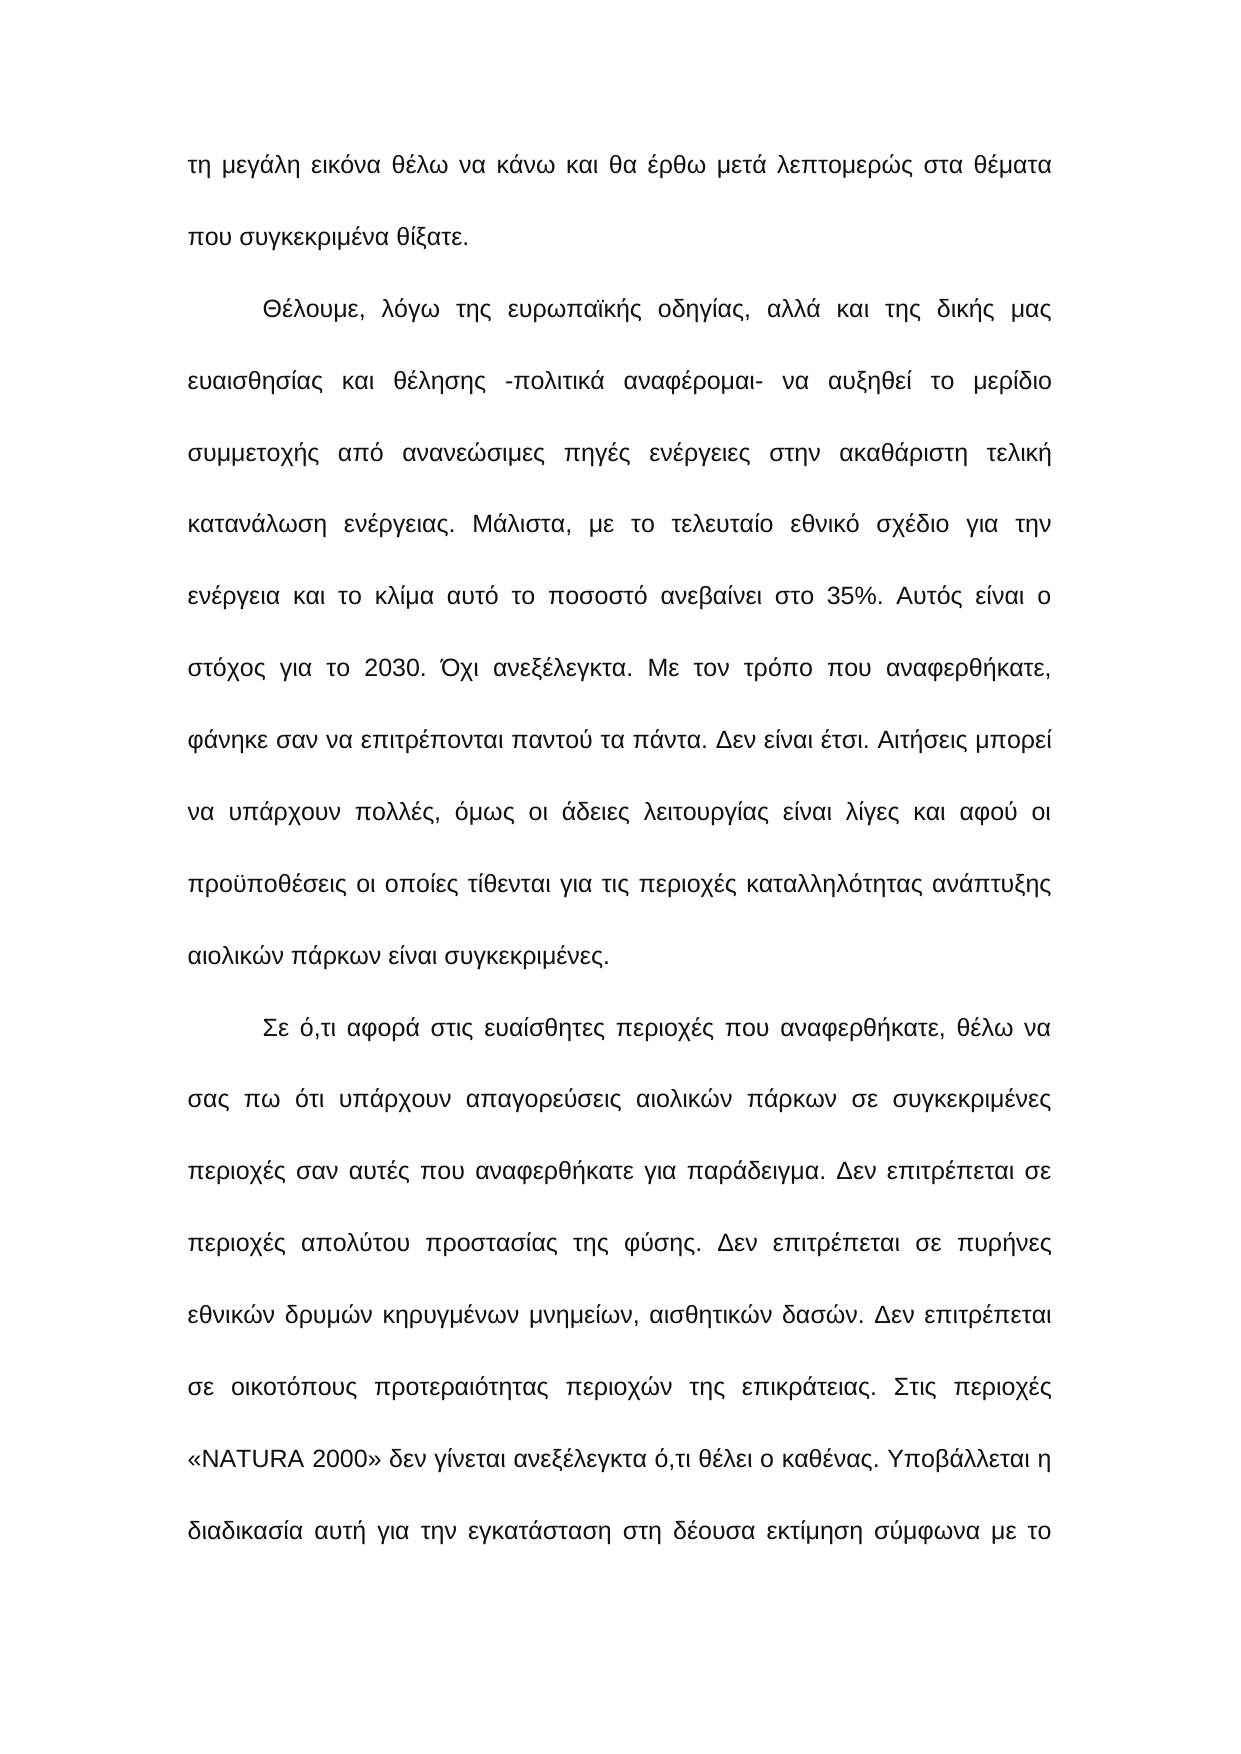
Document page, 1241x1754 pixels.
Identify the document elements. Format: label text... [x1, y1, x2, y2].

text Θέλουμε, λόγω της ευρωπαϊκής οδηγίας, αλλά και της δικής μας ευαισθησίας και θέλησης -πολιτικά αναφέρομαι- να αυξηθεί το μερίδιο συμμετοχής από ανανεώσιμες πηγές ενέργειες στην ακαθάριστη τελική κατανάλωση ενέργειας. Μάλιστα, με το τελευταίο εθνικό σχέδιο για την ενέργεια και το κλίμα αυτό το ποσοστό ανεβαίνει στο 35%. Αυτός είναι ο στόχος για το 2030. Όχι ανεξέλεγκτα. Με τον τρόπο που αναφερθήκατε, φάνηκε σαν να επιτρέπονται παντού τα πάντα. Δεν είναι έτσι. Αιτήσεις μπορεί να υπάρχουν πολλές, όμως οι άδειες λειτουργίας είναι λίγες και αφού οι προϋποθέσεις οι οποίες τίθενται για τις περιοχές καταλληλότητας ανάπτυξης αιολικών πάρκων είναι συγκεκριμένες. [187, 294, 1053, 969]
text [187, 1012, 1053, 1544]
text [187, 150, 1053, 251]
